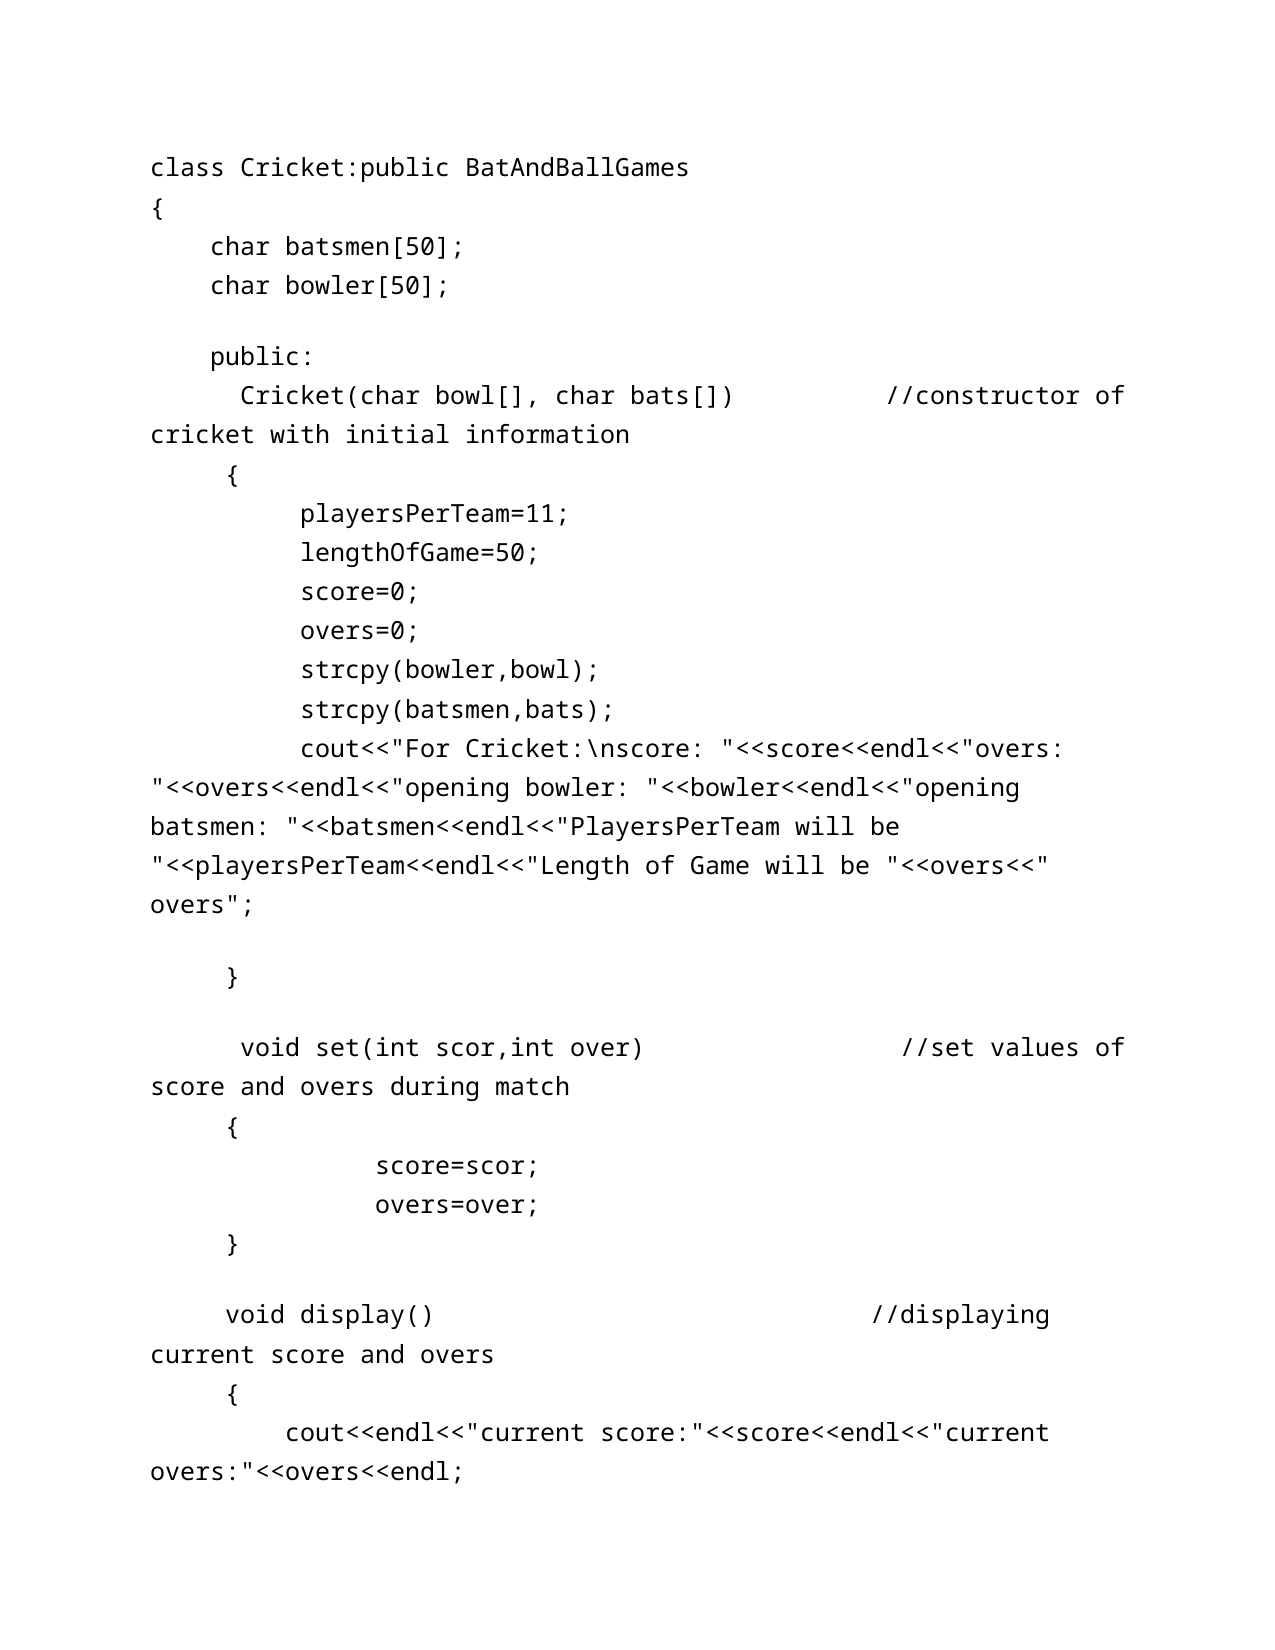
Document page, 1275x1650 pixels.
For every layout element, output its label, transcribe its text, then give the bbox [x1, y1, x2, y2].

text char batsmen[50]; [150, 228, 1125, 262]
text Cricket(char bowl[], char bats[]) //constructor of cricket with initial information [150, 378, 1125, 451]
text { [150, 1108, 1125, 1142]
text { [150, 189, 1125, 223]
text overs=0; [150, 613, 1125, 647]
text playersPerTeam=11; [150, 496, 1125, 529]
text char bowler[50]; [150, 267, 1125, 302]
text } [150, 958, 1125, 993]
text cout<<"For Cricket:\nscore: "<<score<<endl<<"overs: "<<overs<<endl<<"opening bowler: "<<bowler<<endl<<"opening batsmen: "<<batsmen<<endl<<"PlayersPerTeam will be "<<playersPerTeam<<endl<<"Length of Game will be "<<overs<<" overs"; [150, 731, 1125, 921]
text class Cricket:public BatAndBallGames [150, 150, 1125, 184]
text lengthOfGame=50; [150, 535, 1125, 569]
text void set(int scor,int over) //set values of score and overs during match [150, 1030, 1125, 1103]
text public: [150, 339, 1125, 373]
text strcpy(bowler,bowl); [150, 652, 1125, 686]
text { [150, 456, 1125, 490]
text score=scor; [150, 1147, 1125, 1181]
text overs=over; [150, 1187, 1125, 1221]
text score=0; [150, 574, 1125, 608]
text cout<<endl<<"current score:"<<score<<endl<<"current overs:"<<overs<<endl; [150, 1414, 1125, 1488]
text strcpy(batsmen,bats); [150, 691, 1125, 725]
text void display() //displaying current score and overs [150, 1297, 1125, 1370]
text { [150, 1375, 1125, 1409]
text } [150, 1226, 1125, 1260]
